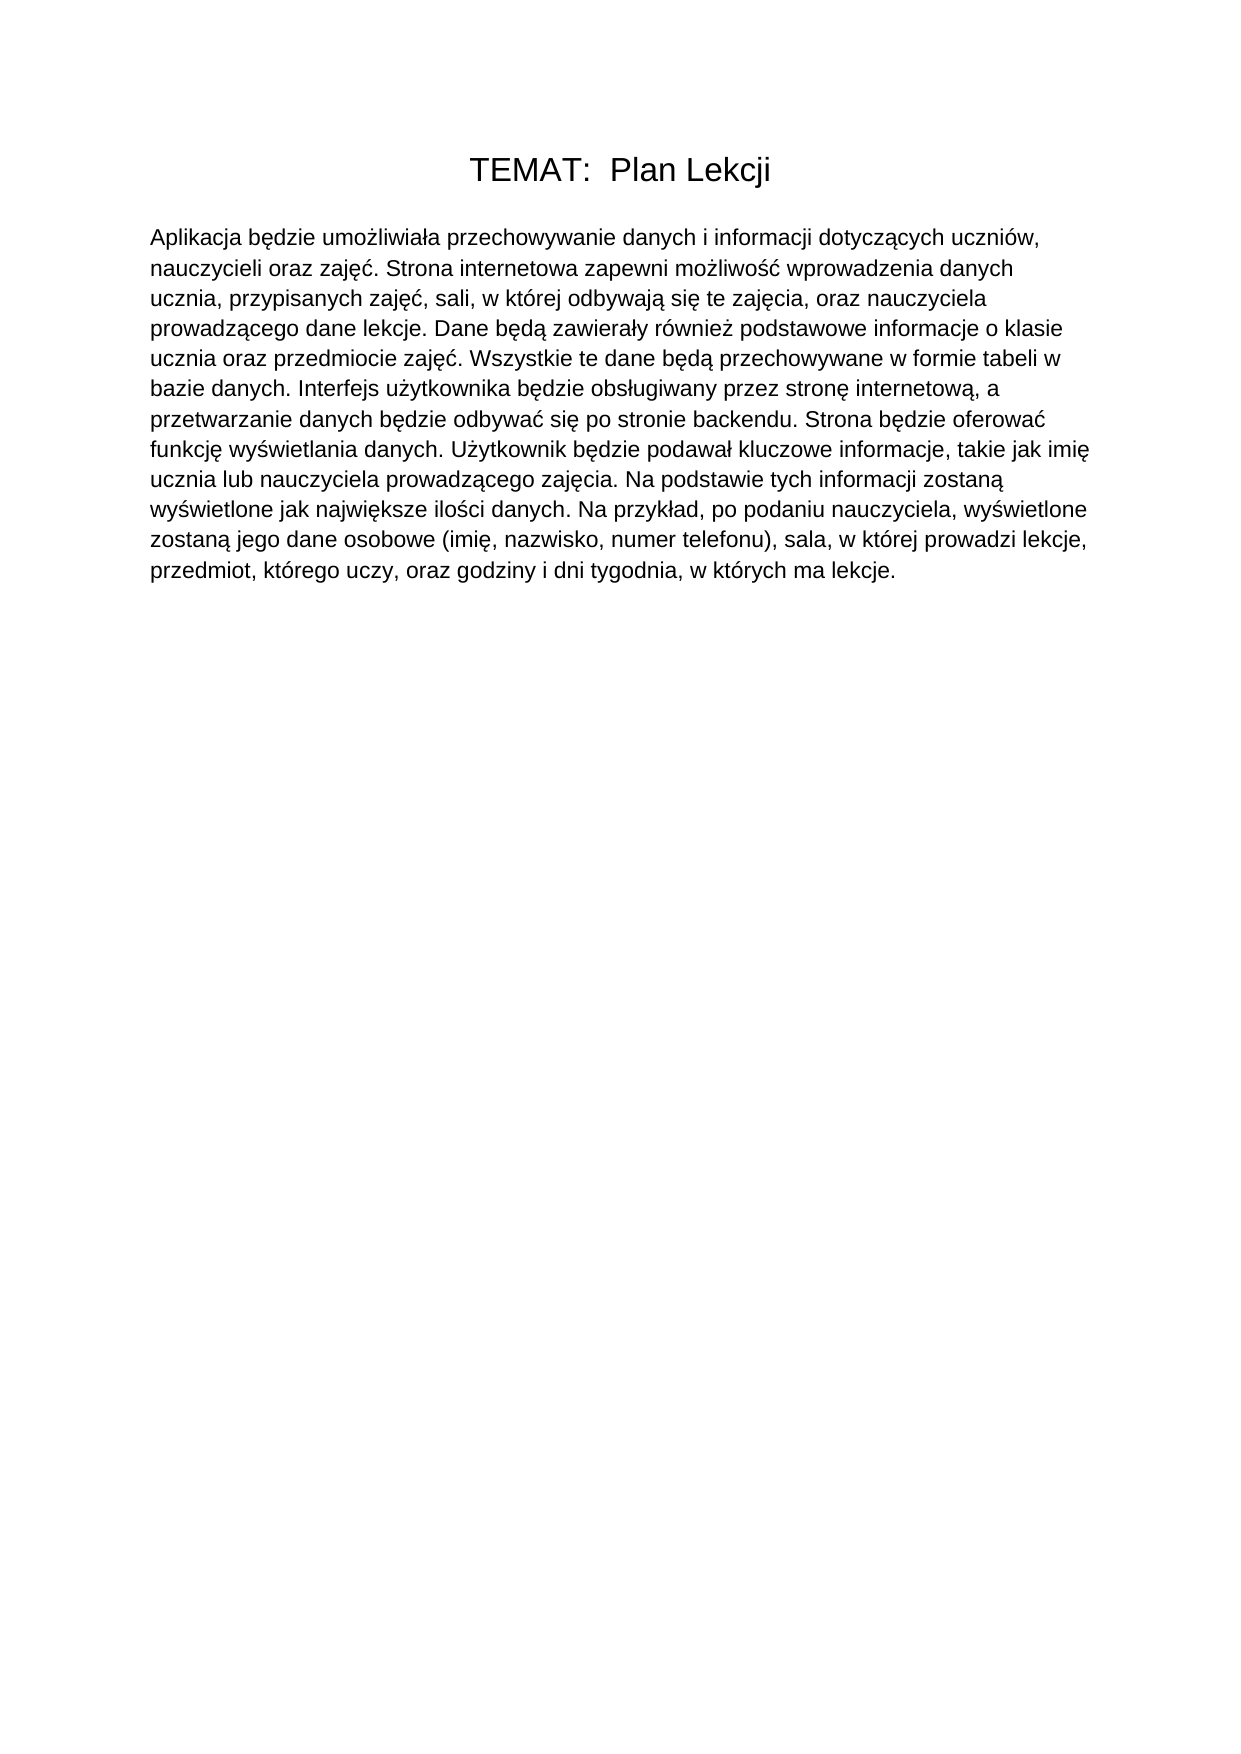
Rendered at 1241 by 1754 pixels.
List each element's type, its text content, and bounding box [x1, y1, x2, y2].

text TEMAT: Plan Lekcji [150, 150, 1090, 188]
text Aplikacja będzie umożliwiała przechowywanie danych i informacji dotyczących uczniów, nauczycieli oraz zajęć. Strona internetowa zapewni możliwość wprowadzenia danych ucznia, przypisanych zajęć, sali, w której odbywają się te zajęcia, oraz nauczyciela prowadzącego dane lekcje. Dane będą zawierały również podstawowe informacje o klasie ucznia oraz przedmiocie zajęć. Wszystkie te dane będą przechowywane w formie tabeli w bazie danych. Interfejs użytkownika będzie obsługiwany przez stronę internetową, a przetwarzanie danych będzie odbywać się po stronie backendu. Strona będzie oferować funkcję wyświetlania danych. Użytkownik będzie podawał kluczowe informacje, takie jak imię ucznia lub nauczyciela prowadzącego zajęcia. Na podstawie tych informacji zostaną wyświetlone jak największe ilości danych. Na przykład, po podaniu nauczyciela, wyświetlone zostaną jego dane osobowe (imię, nazwisko, numer telefonu), sala, w której prowadzi lekcje, przedmiot, którego uczy, oraz godziny i dni tygodnia, w których ma lekcje. [150, 224, 1090, 583]
